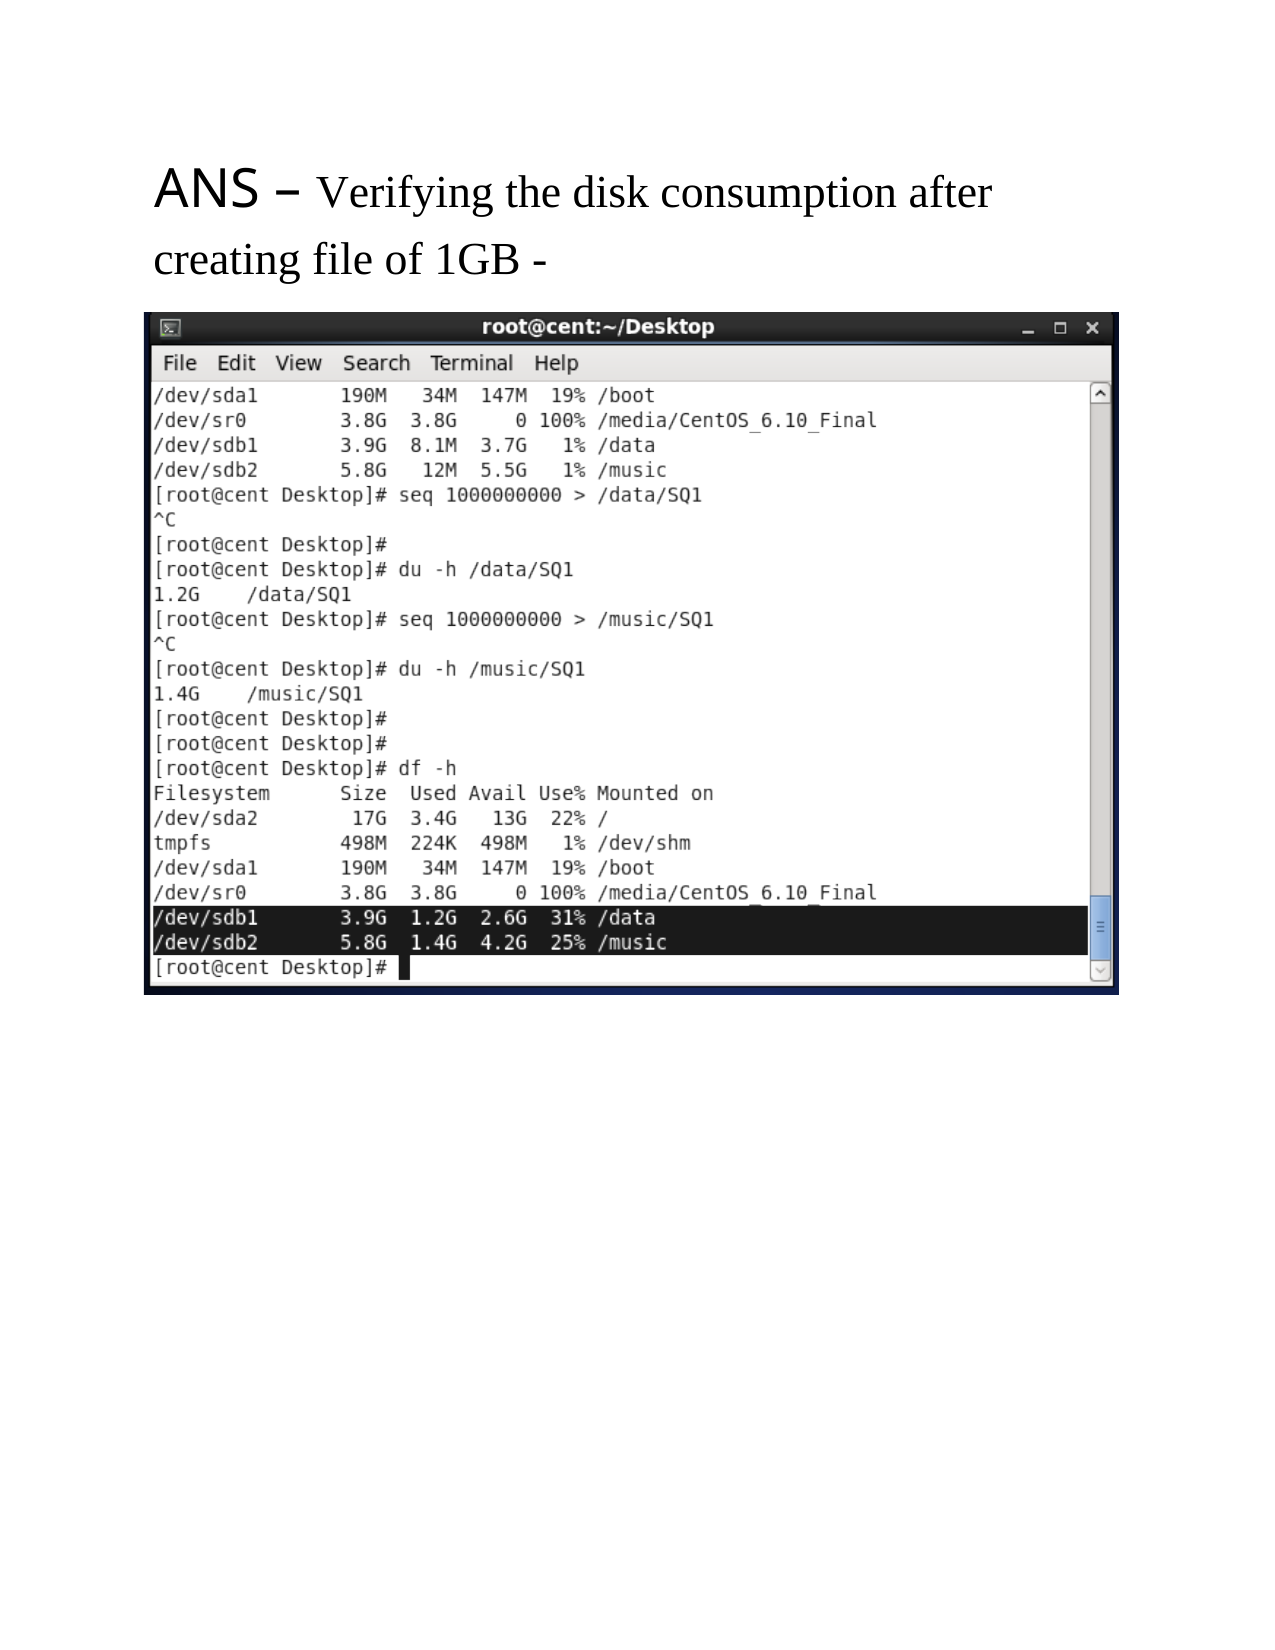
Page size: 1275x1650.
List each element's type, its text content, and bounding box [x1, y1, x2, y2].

text ANS – Verifying the disk consumption after . . . creating file of 1GB - [84, 150, 1125, 284]
picture [143, 312, 1119, 995]
